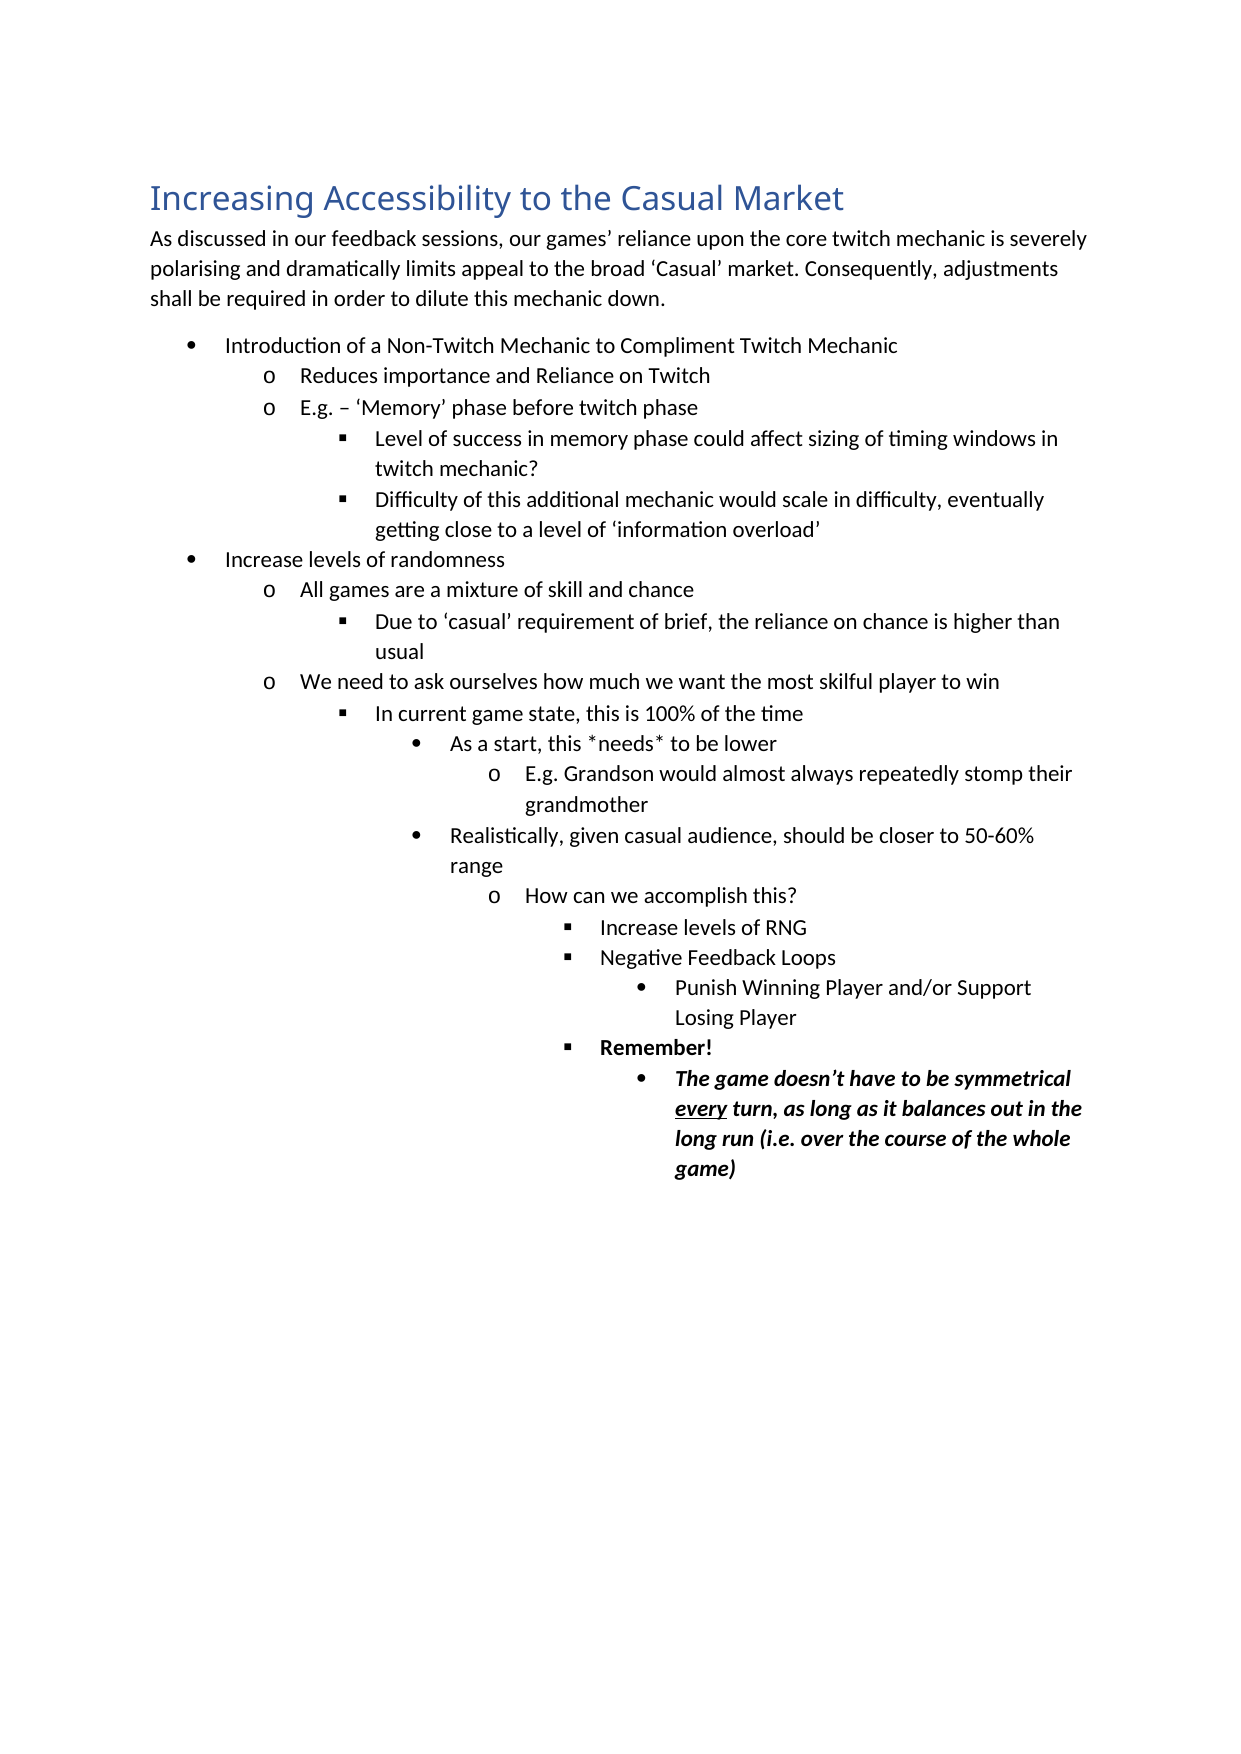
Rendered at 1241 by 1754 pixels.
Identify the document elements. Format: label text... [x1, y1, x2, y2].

list Realistically, given casual audience, should be closer to 50-60% range [412, 821, 1090, 879]
list How can we accomplish this? [487, 881, 1090, 910]
list Negative Feedback Loops [562, 943, 1090, 971]
list Increase levels of randomness [187, 545, 1090, 573]
list E.g. Grandson would almost always repeatedly stomp their grandmother [487, 759, 1090, 818]
list Increase levels of RNG [562, 913, 1090, 941]
text As discussed in our feedback sessions, our games’ reliance upon the core twitch mechanic is severely polarising and dramatically limits appeal to the broad ‘Casual’ market. Consequently, adjustments shall be required in order to dilute this mechanic down. [150, 224, 1090, 312]
list As a start, this *needs* to be lower [412, 729, 1090, 757]
list In current game state, this is 100% of the time [337, 699, 1090, 727]
list E.g. – ‘Memory’ phase before twitch phase [262, 393, 1090, 422]
list Level of success in memory phase could affect sizing of timing windows in twitch mechanic? [337, 424, 1090, 483]
list Remember! [562, 1033, 1090, 1061]
list Difficulty of this additional mechanic would scale in difficulty, eventually getting close to a level of ‘information overload’ [337, 485, 1090, 543]
list All games are a mixture of skill and chance [262, 575, 1090, 604]
list The game doesn’t have to be symmetrical every turn, as long as it balances out in the long run (i.e. over the course of the whole game) [637, 1064, 1090, 1182]
list We need to ask ourselves how much we want the most skilful player to win [262, 667, 1090, 696]
list Punish Winning Player and/or Support Losing Player [637, 973, 1090, 1031]
subtitle Increasing Accessibility to the Casual Market [150, 175, 1090, 220]
list Reduces importance and Reliance on Twitch [262, 361, 1090, 391]
list Introduction of a Non-Twitch Mechanic to Compliment Twitch Mechanic [187, 331, 1090, 359]
list Due to ‘casual’ requirement of brief, the reliance on chance is higher than usual [337, 607, 1090, 665]
